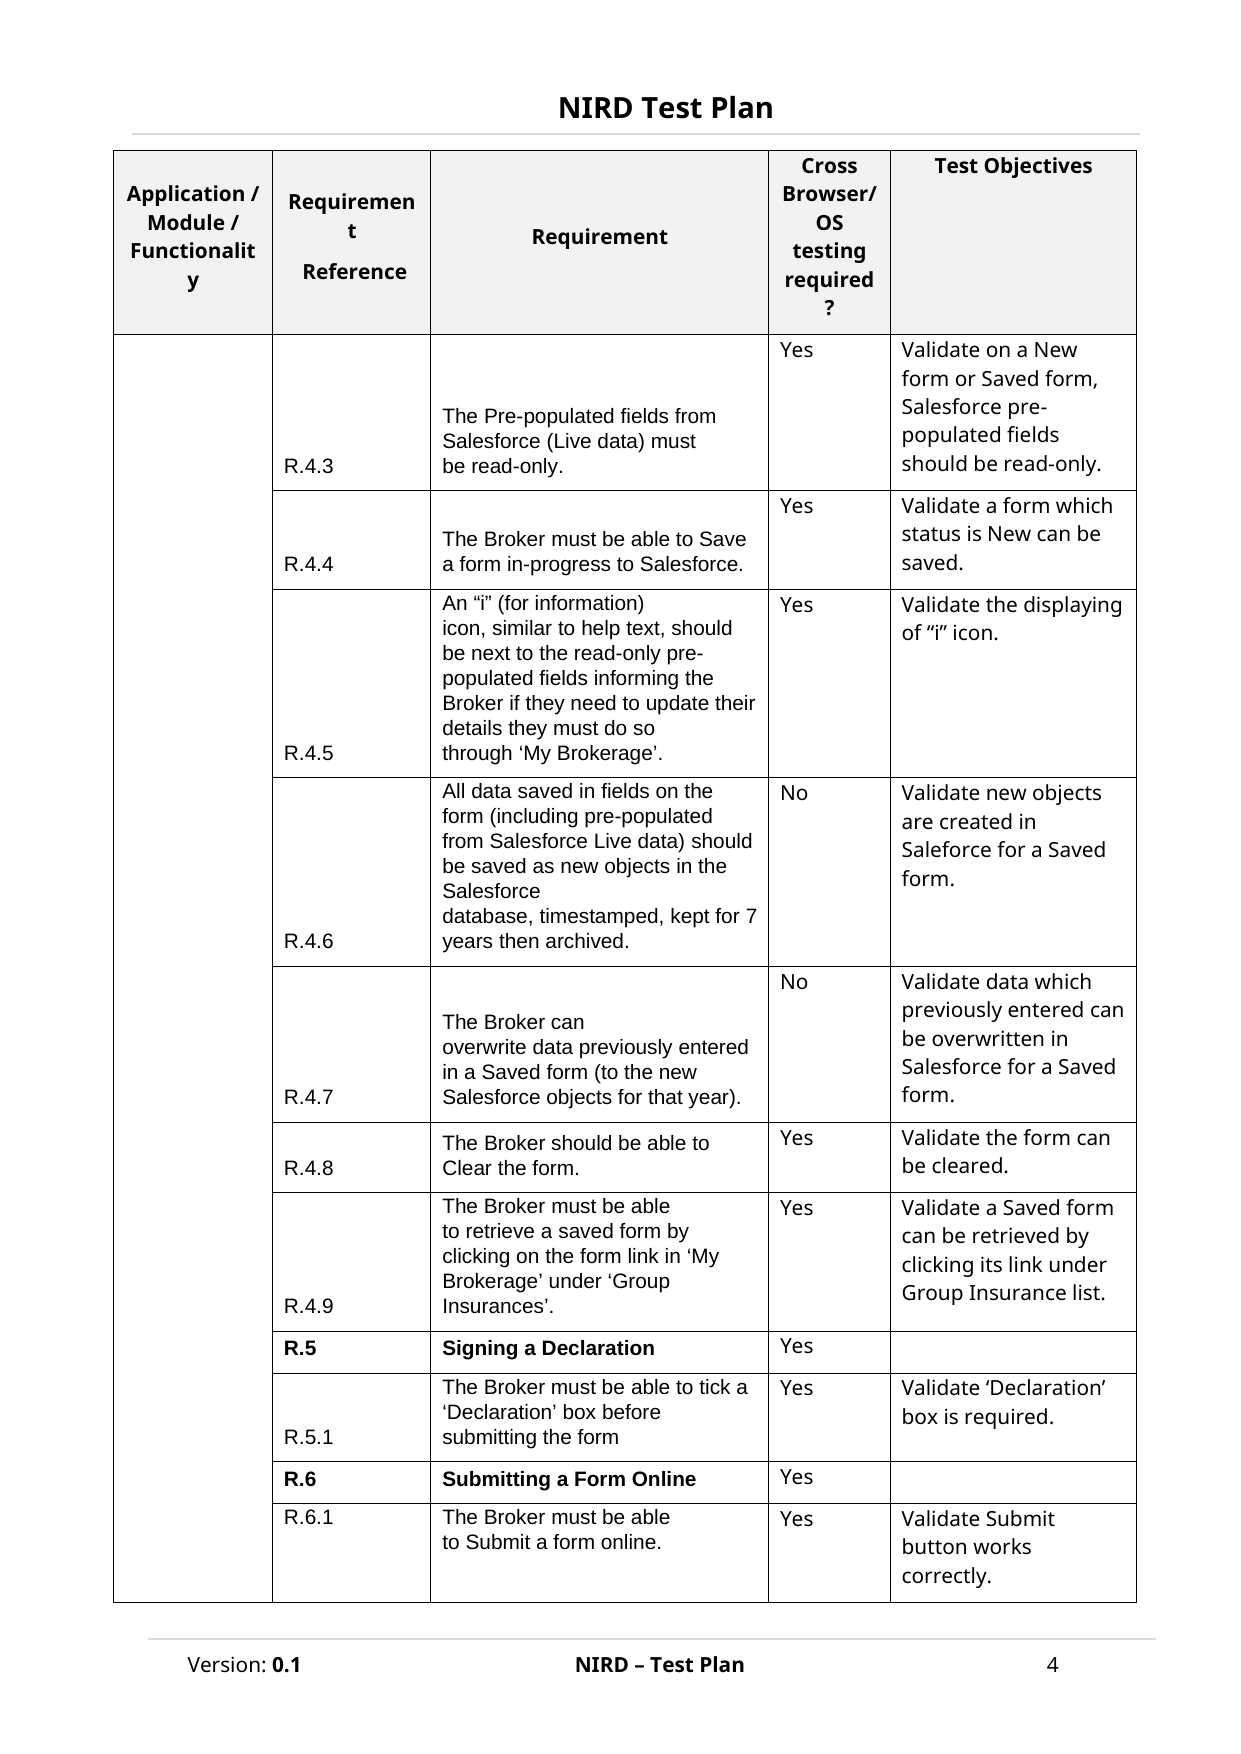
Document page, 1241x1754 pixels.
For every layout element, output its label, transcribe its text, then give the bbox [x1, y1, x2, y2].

table_cell R.4.6 [273, 778, 430, 966]
table_cell Validate a form which status is New can be saved. [891, 491, 1136, 589]
table_cell Signing a Declaration [431, 1332, 768, 1372]
table_cell R.6 [273, 1462, 430, 1503]
table_cell R.4.3 [273, 335, 430, 490]
table_header Application / Module / Functionality [114, 151, 272, 334]
table_cell Yes [769, 1193, 890, 1331]
table_cell Validate on a New form or Saved form, Salesforce pre-populated fields should be read-only. [891, 335, 1136, 490]
table_cell Yes [769, 1332, 890, 1372]
table_cell Yes [769, 590, 890, 777]
table_cell Yes [769, 335, 890, 490]
table_cell R.5 [273, 1332, 430, 1372]
table_cell Validate the form can be cleared. [891, 1123, 1136, 1192]
table_cell The Pre-populated fields from Salesforce (Live data) must be read-only. [431, 335, 768, 490]
table_cell R.4.4 [273, 491, 430, 589]
table_cell [891, 1332, 1136, 1372]
table_cell Validate ‘Declaration’ box is required. [891, 1374, 1136, 1461]
table_cell R.5.1 [273, 1374, 430, 1461]
table_cell No [769, 778, 890, 966]
table_cell Validate a Saved form can be retrieved by clicking its link under Group Insurance list. [891, 1193, 1136, 1331]
table_cell R.6.1 [273, 1504, 430, 1602]
table_cell The Broker must be able to tick a ‘Declaration’ box before submitting the form [431, 1374, 768, 1461]
table_cell Yes [769, 1123, 890, 1192]
table_header Requirement [431, 151, 768, 334]
table_cell R.4.7 [273, 967, 430, 1122]
table_cell The Broker must be able to Save a form in-progress to Salesforce. [431, 491, 768, 589]
table_cell Submitting a Form Online [431, 1462, 768, 1503]
table_cell The Broker must be able to Submit a form online. [431, 1504, 768, 1602]
table_cell No [769, 967, 890, 1122]
table_cell R.4.9 [273, 1193, 430, 1331]
table_cell Validate the displaying of “i” icon. [891, 590, 1136, 777]
table_cell Yes [769, 1504, 890, 1602]
table_cell The Broker must be able to retrieve a saved form by clicking on the form link in ‘My Brokerage’ under ‘Group Insurances’. [431, 1193, 768, 1331]
table_cell Yes [769, 1374, 890, 1461]
table_header Requirement Reference [273, 151, 430, 334]
table_cell Validate data which previously entered can be overwritten in Salesforce for a Saved form. [891, 967, 1136, 1122]
table_cell [891, 1462, 1136, 1503]
table_header Test Objectives [891, 151, 1136, 334]
table_cell Validate Submit button works correctly. [891, 1504, 1136, 1602]
table_cell Yes [769, 1462, 890, 1503]
table_cell Validate new objects are created in Saleforce for a Saved form. [891, 778, 1136, 966]
table_cell All data saved in fields on the form (including pre-populated from Salesforce Live data) should be saved as new objects in the Salesforce database, timestamped, kept for 7 years then archived. [431, 778, 768, 966]
table_cell Yes [769, 491, 890, 589]
table_cell R.4.5 [273, 590, 430, 777]
table_cell The Broker should be able to Clear the form. [431, 1123, 768, 1192]
table_cell An “i” (for information) icon, similar to help text, should be next to the read-only pre-populated fields informing the Broker if they need to update their details they must do so through ‘My Brokerage’. [431, 590, 768, 777]
table_cell The Broker can overwrite data previously entered in a Saved form (to the new Salesforce objects for that year). [431, 967, 768, 1122]
table_cell R.4.8 [273, 1123, 430, 1192]
table_header Cross Browser/OS testing required? [769, 151, 890, 334]
